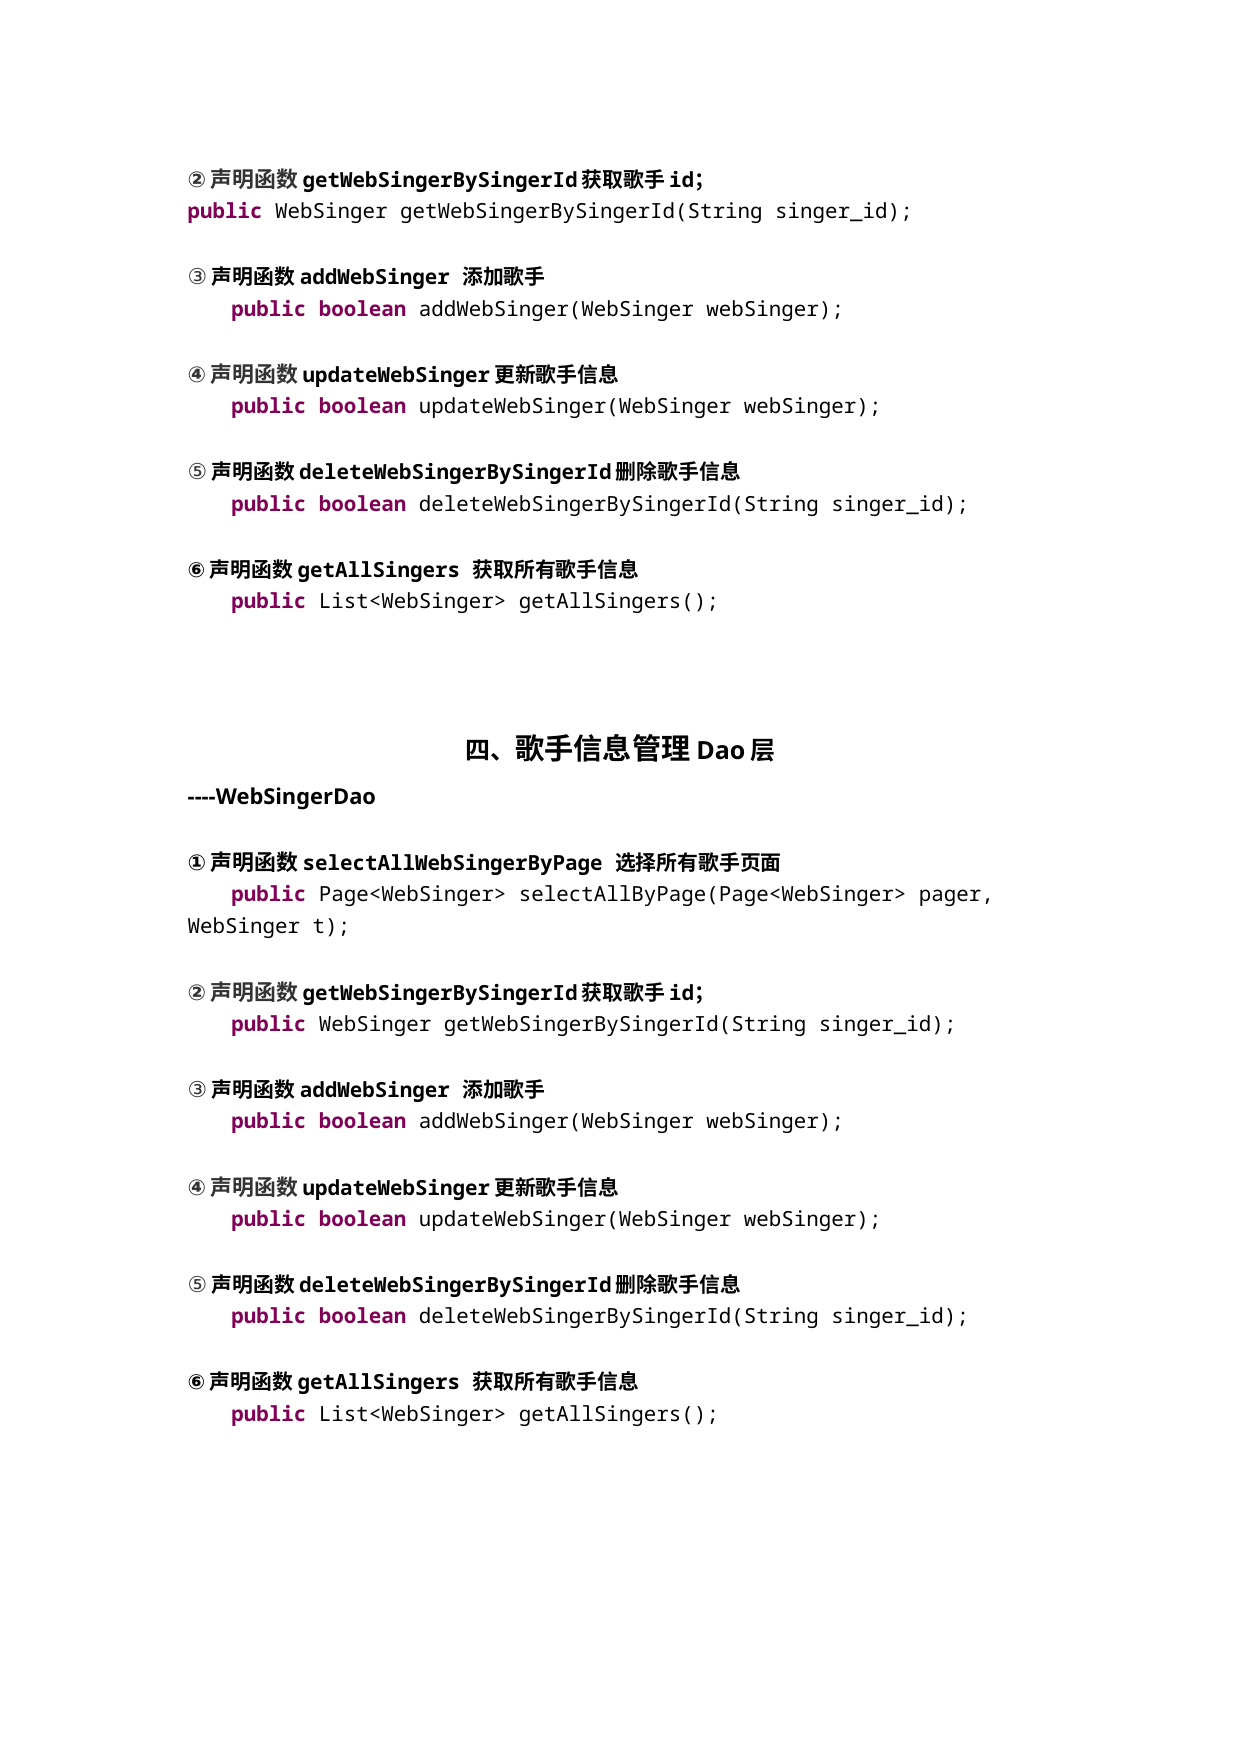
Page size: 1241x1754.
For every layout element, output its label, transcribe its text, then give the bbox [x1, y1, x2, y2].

text public boolean addWebSinger(WebSinger webSinger); [187, 292, 1053, 324]
text 四、歌手信息管理Dao层 [187, 714, 1053, 779]
text 声明函数 getAllSingers 获取所有歌手信息 [187, 552, 1053, 584]
text 声明函数updateWebSinger更新歌手信息 [187, 1169, 1053, 1202]
text 声明函数getWebSingerBySingerId获取歌手id； [187, 974, 1053, 1007]
text public boolean updateWebSinger(WebSinger webSinger); [187, 1202, 1053, 1234]
text ③声明函数 addWebSinger 添加歌手 [187, 1072, 1053, 1104]
text public Page<WebSinger> selectAllByPage(Page<WebSinger> pager, WebSinger t); [187, 877, 1053, 942]
text 声明函数selectAllWebSingerByPage 选择所有歌手页面 [187, 844, 1053, 877]
text 声明函数updateWebSinger更新歌手信息 [302, 357, 1053, 389]
text 声明函数 getAllSingers 获取所有歌手信息 [187, 1364, 1053, 1397]
text ⑤声明函数deleteWebSingerBySingerId删除歌手信息 [187, 1267, 1053, 1299]
text public WebSinger getWebSingerBySingerId(String singer_id); [187, 194, 1053, 227]
text public boolean deleteWebSingerBySingerId(String singer_id); [187, 487, 1053, 519]
text public boolean deleteWebSingerBySingerId(String singer_id); [187, 1299, 1053, 1332]
text public boolean updateWebSinger(WebSinger webSinger); [187, 389, 1053, 422]
text public List<WebSinger> getAllSingers(); [187, 1397, 1053, 1429]
text ⑤声明函数deleteWebSingerBySingerId删除歌手信息 [187, 454, 1053, 487]
text ③声明函数 addWebSinger 添加歌手 [187, 259, 1053, 292]
text ----WebSingerDao [187, 779, 1053, 812]
text public WebSinger getWebSingerBySingerId(String singer_id); [187, 1007, 1053, 1039]
text public boolean addWebSinger(WebSinger webSinger); [187, 1104, 1053, 1137]
text public List<WebSinger> getAllSingers(); [187, 584, 1053, 617]
text 声明函数getWebSingerBySingerId获取歌手id； [302, 162, 1053, 194]
